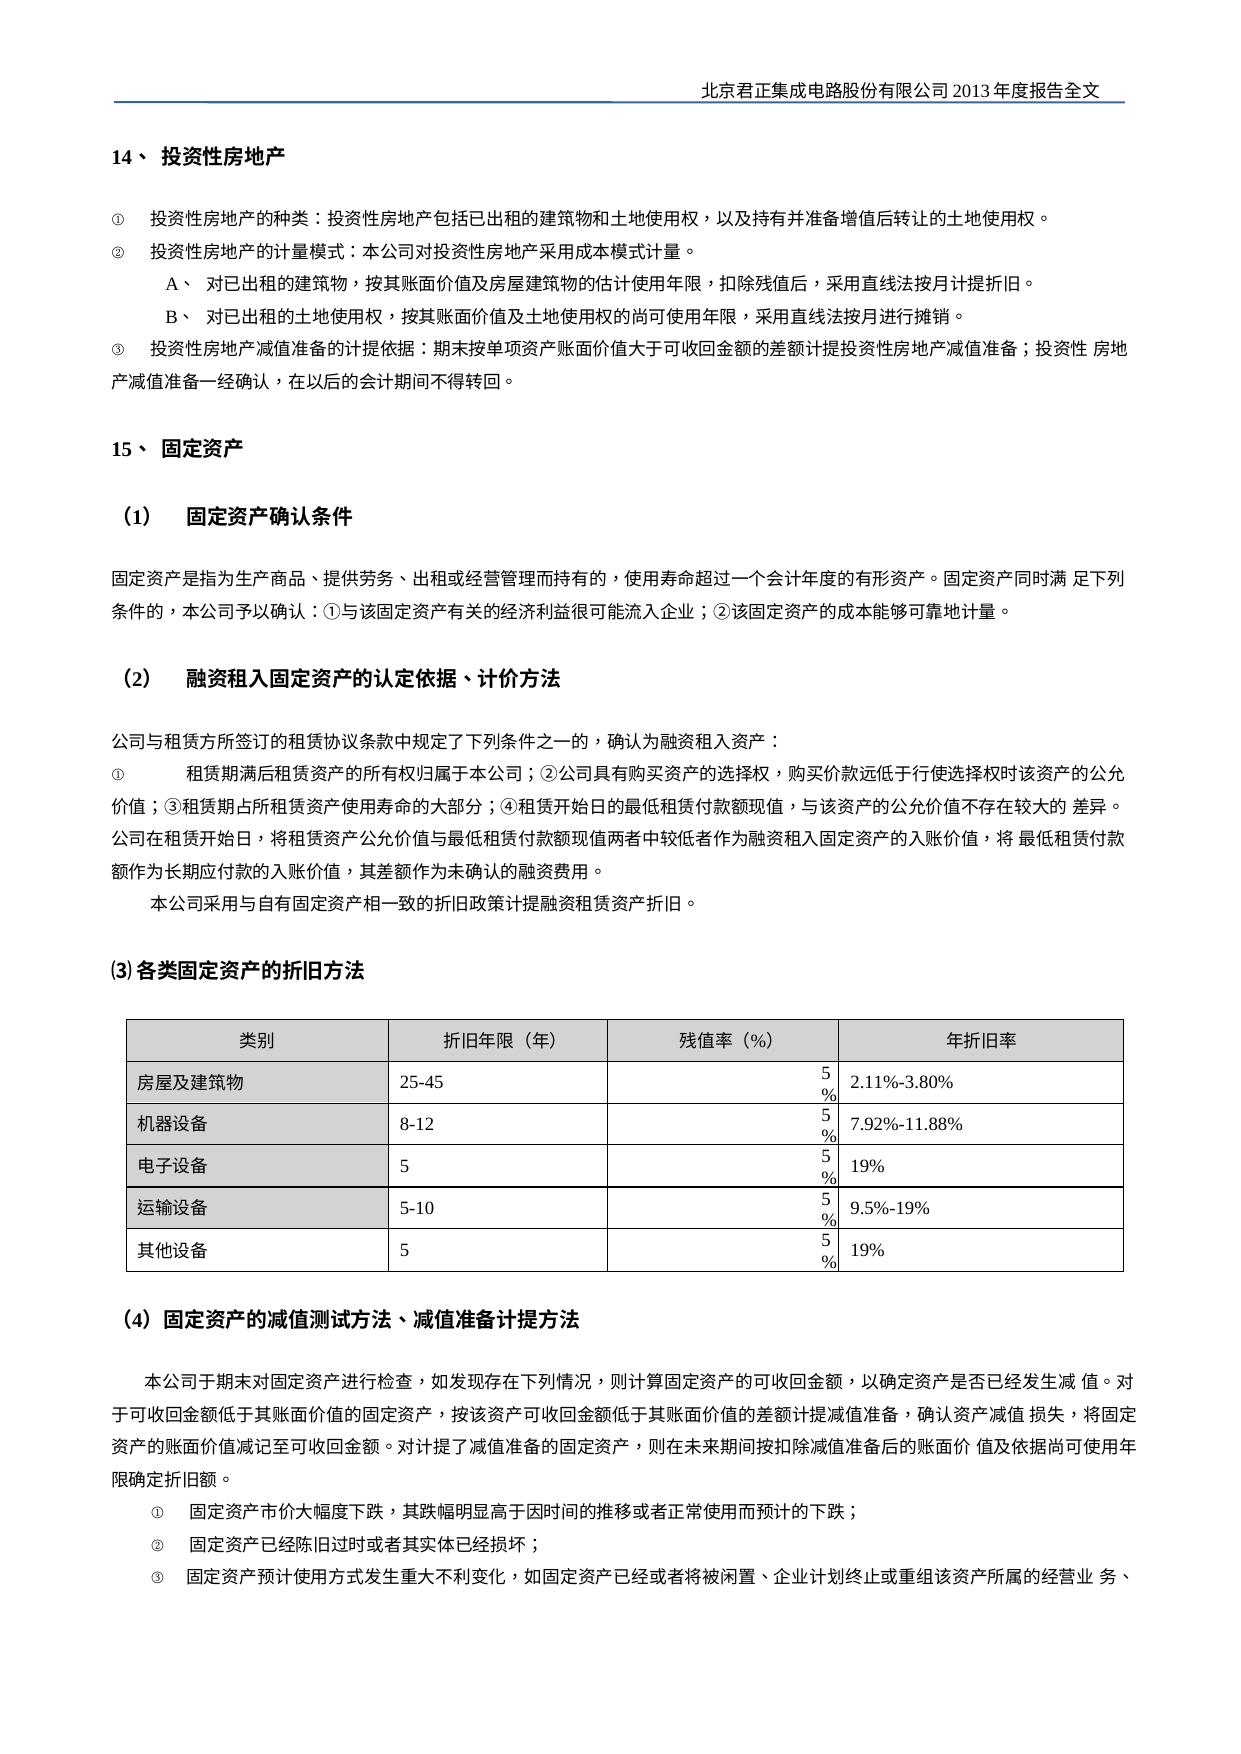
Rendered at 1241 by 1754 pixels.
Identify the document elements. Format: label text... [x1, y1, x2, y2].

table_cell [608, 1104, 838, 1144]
text 15、 固定资产 [111, 434, 1139, 463]
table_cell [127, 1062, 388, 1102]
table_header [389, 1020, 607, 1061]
text （1） 固定资产确认条件 [111, 502, 1139, 531]
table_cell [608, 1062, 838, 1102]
text （2） 融资租入固定资产的认定依据、计价方法 [111, 664, 1139, 693]
text A、 对已出租的建筑物，按其账面价值及房屋建筑物的估计使用年限，扣除残值后，采用直线法按月计提折旧。 [111, 265, 1139, 297]
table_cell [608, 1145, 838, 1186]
text 14、 投资性房地产 [111, 142, 1139, 171]
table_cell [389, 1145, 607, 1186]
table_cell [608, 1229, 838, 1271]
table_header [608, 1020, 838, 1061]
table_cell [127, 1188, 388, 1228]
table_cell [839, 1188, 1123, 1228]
text B、 对已出租的土地使用权，按其账面价值及土地使用权的尚可使用年限，采用直线法按月进行摊销。 [111, 297, 1139, 330]
list 投资性房地产的种类：投资性房地产包括已出租的建筑物和土地使用权，以及持有并准备增值后转让的土地使用权。 [111, 200, 1139, 232]
text ⑶各类固定资产的折旧方法 [111, 957, 1139, 985]
text 公司与租赁方所签订的租赁协议条款中规定了下列条件之一的，确认为融资租入资产： [111, 722, 1139, 754]
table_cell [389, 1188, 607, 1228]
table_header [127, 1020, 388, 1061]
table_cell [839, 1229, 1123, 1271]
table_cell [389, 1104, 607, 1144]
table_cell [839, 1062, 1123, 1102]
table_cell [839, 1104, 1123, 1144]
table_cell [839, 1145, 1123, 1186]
list 投资性房地产减值准备的计提依据：期末按单项资产账面价值大于可收回金额的差额计提投资性房地产减值准备；投资性 房地产减值准备一经确认，在以后的会计期间不得转回。 [111, 330, 1139, 395]
list 固定资产已经陈旧过时或者其实体已经损坏； [111, 1525, 1139, 1558]
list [111, 1558, 1139, 1590]
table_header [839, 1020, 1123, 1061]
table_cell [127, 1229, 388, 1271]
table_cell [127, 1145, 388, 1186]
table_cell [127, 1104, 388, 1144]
list 固定资产市价大幅度下跌，其跌幅明显高于因时间的推移或者正常使用而预计的下跌； [111, 1493, 1139, 1525]
text 本公司于期末对固定资产进行检查，如发现存在下列情况，则计算固定资产的可收回金额，以确定资产是否已经发生减 值。对于可收回金额低于其账面价值的固定资产，按该资产可收回金额低于其账面价值的差额计提减值准备，确认资产减值 损失，将固定资产的账面价值减记至可收回金额。对计提了减值准备的固定资产，则在未来期间按扣除减值准备后的账面价 值及依据尚可使用年限确定折旧额。 [111, 1363, 1139, 1493]
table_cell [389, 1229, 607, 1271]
text （4）固定资产的减值测试方法、减值准备计提方法 [111, 1305, 1139, 1334]
text 固定资产是指为生产商品、提供劳务、出租或经营管理而持有的，使用寿命超过一个会计年度的有形资产。固定资产同时满 足下列条件的，本公司予以确认：①与该固定资产有关的经济利益很可能流入企业；②该固定资产的成本能够可靠地计量。 [111, 560, 1139, 625]
list 租赁期满后租赁资产的所有权归属于本公司；②公司具有购买资产的选择权，购买价款远低于行使选择权时该资产的公允 价值；③租赁期占所租赁资产使用寿命的大部分；④租赁开始日的最低租赁付款额现值，与该资产的公允价值不存在较大的 差异。公司在租赁开始日，将租赁资产公允价值与最低租赁付款额现值两者中较低者作为融资租入固定资产的入账价值，将 最低租赁付款额作为长期应付款的入账价值，其差额作为未确认的融资费用。 [111, 754, 1139, 884]
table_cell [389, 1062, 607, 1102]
list 投资性房地产的计量模式：本公司对投资性房地产采用成本模式计量。 [111, 232, 1139, 265]
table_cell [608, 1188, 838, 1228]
text 本公司采用与自有固定资产相一致的折旧政策计提融资租赁资产折旧。 [111, 884, 1139, 917]
